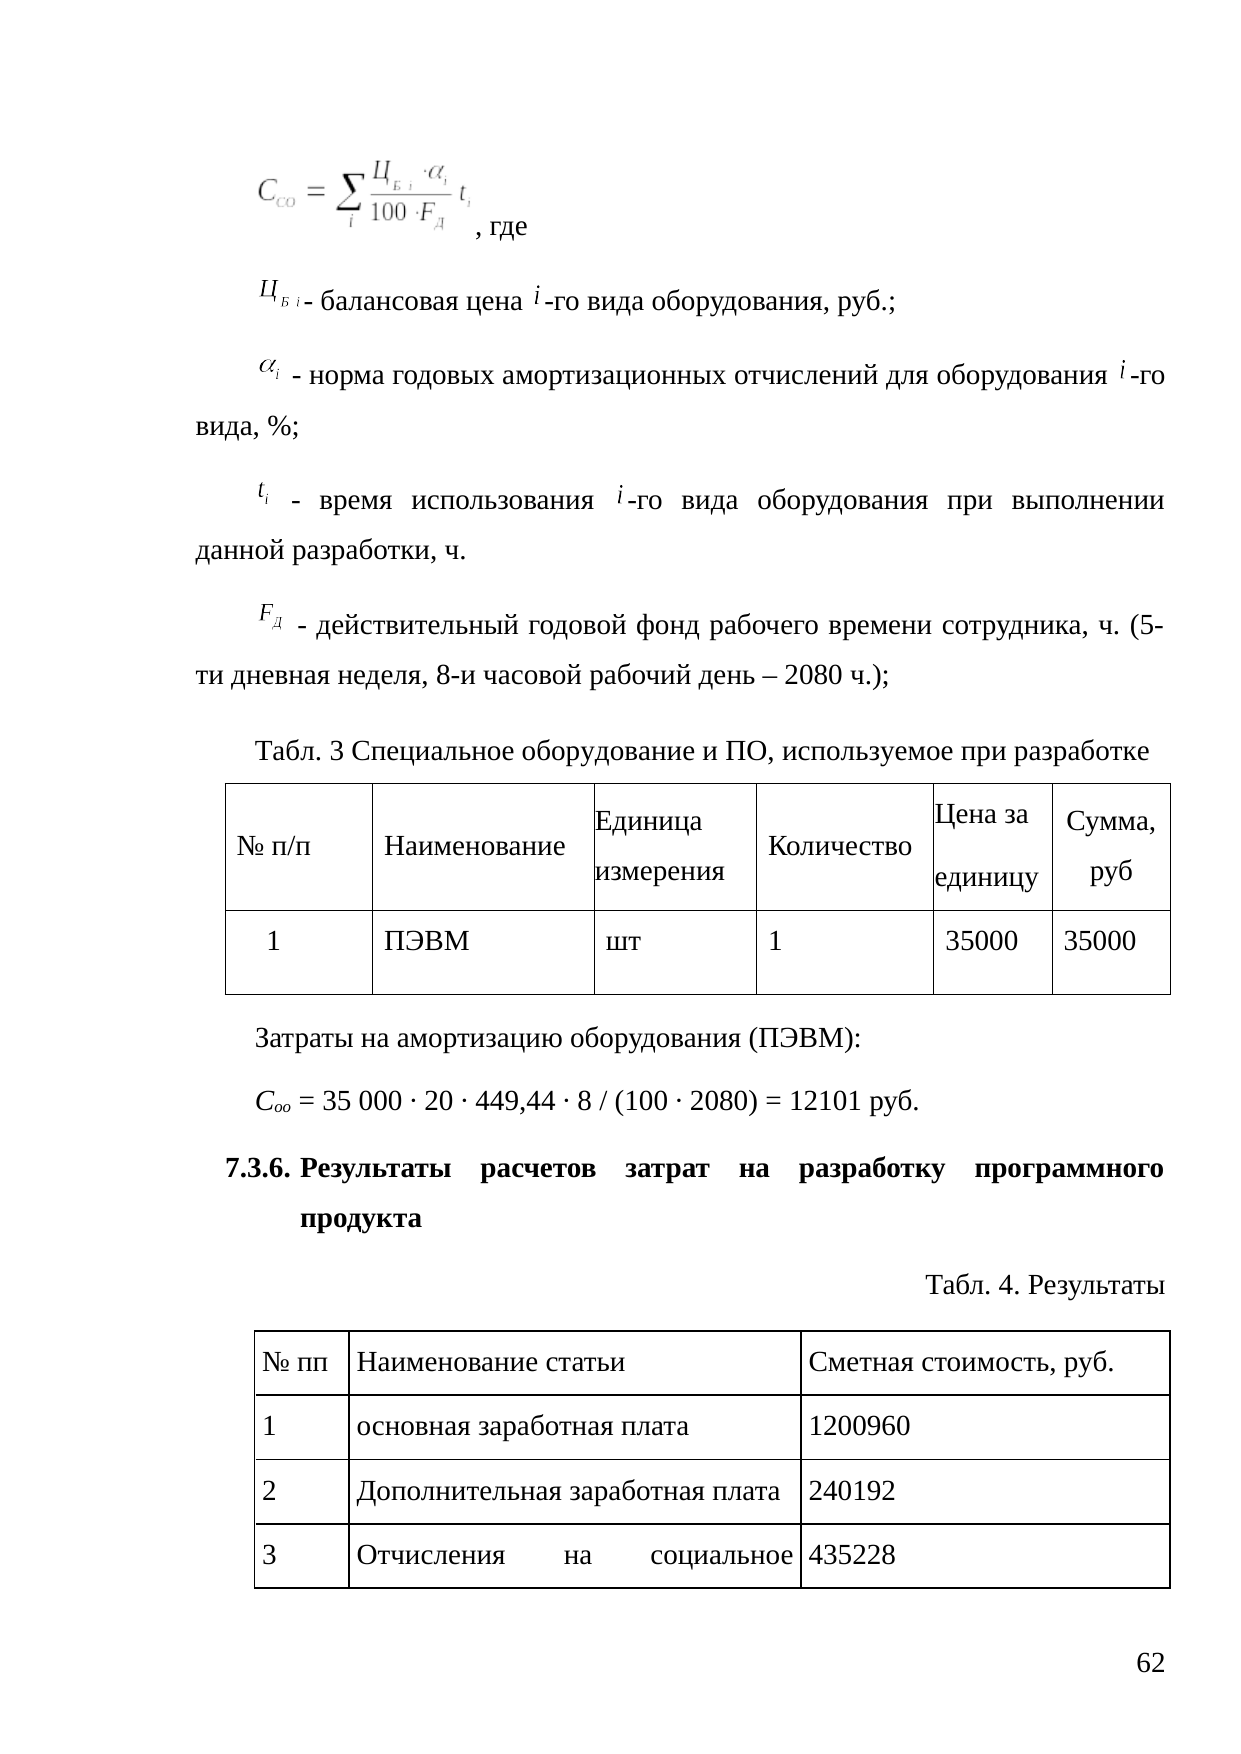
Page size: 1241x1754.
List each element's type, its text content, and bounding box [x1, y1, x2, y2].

table_header № пп [255, 1332, 348, 1394]
table_cell 1 [226, 911, 372, 994]
text Затраты на амортизацию оборудования (ПЭВМ): [195, 1020, 1165, 1054]
table_cell 1 [757, 911, 933, 994]
table_header Наименование [373, 784, 594, 909]
table_cell Дополнительная заработная плата [350, 1460, 800, 1523]
table_header Цена за единицу [934, 784, 1052, 909]
table_cell 1 [255, 1395, 348, 1458]
table_cell 3 [255, 1524, 348, 1587]
text - норма годовых амортизационных отчислений для оборудования -го вида, %; [195, 346, 1165, 441]
text - действительный годовой фонд рабочего времени сотрудника, ч. (5-ти дневная неделя, 8-и часовой рабочий день – 2080 ч.); [195, 595, 1165, 691]
table_header Наименование статьи [350, 1332, 800, 1394]
text , где [195, 150, 1165, 242]
table_cell 1200960 [802, 1396, 1169, 1458]
subtitle Результаты расчетов затрат на разработку программного продукта [225, 1150, 1165, 1234]
table_cell шт [595, 911, 756, 994]
table_cell основная заработная плата [350, 1396, 800, 1458]
table_header Количество [757, 784, 933, 909]
table_header Сметная стоимость, руб. [802, 1332, 1169, 1394]
text Табл. 3 Специальное оборудование и ПО, используемое при разработке [195, 733, 1165, 766]
table_header № п/п [226, 784, 372, 909]
table_cell 35000 [1053, 911, 1170, 994]
table_header Сумма, руб [1053, 784, 1170, 909]
table_cell 2 [255, 1460, 348, 1523]
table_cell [350, 1525, 800, 1587]
table_cell ПЭВМ [373, 911, 594, 994]
text Соо = 35 000 ∙ 20 ∙ 449,44 ∙ 8 / (100 ∙ 2080) = 12101 руб. [195, 1083, 1165, 1116]
table_cell 35000 [934, 911, 1052, 994]
table_cell 435228 [802, 1525, 1169, 1587]
table_cell 240192 [802, 1460, 1169, 1523]
text - балансовая цена -го вида оборудования, руб.; [195, 271, 1165, 316]
text Табл. 4. Результаты [225, 1267, 1165, 1301]
text - время использования -го вида оборудования при выполнении данной разработки, ч. [195, 471, 1165, 566]
table_header Единица измерения [595, 784, 756, 909]
